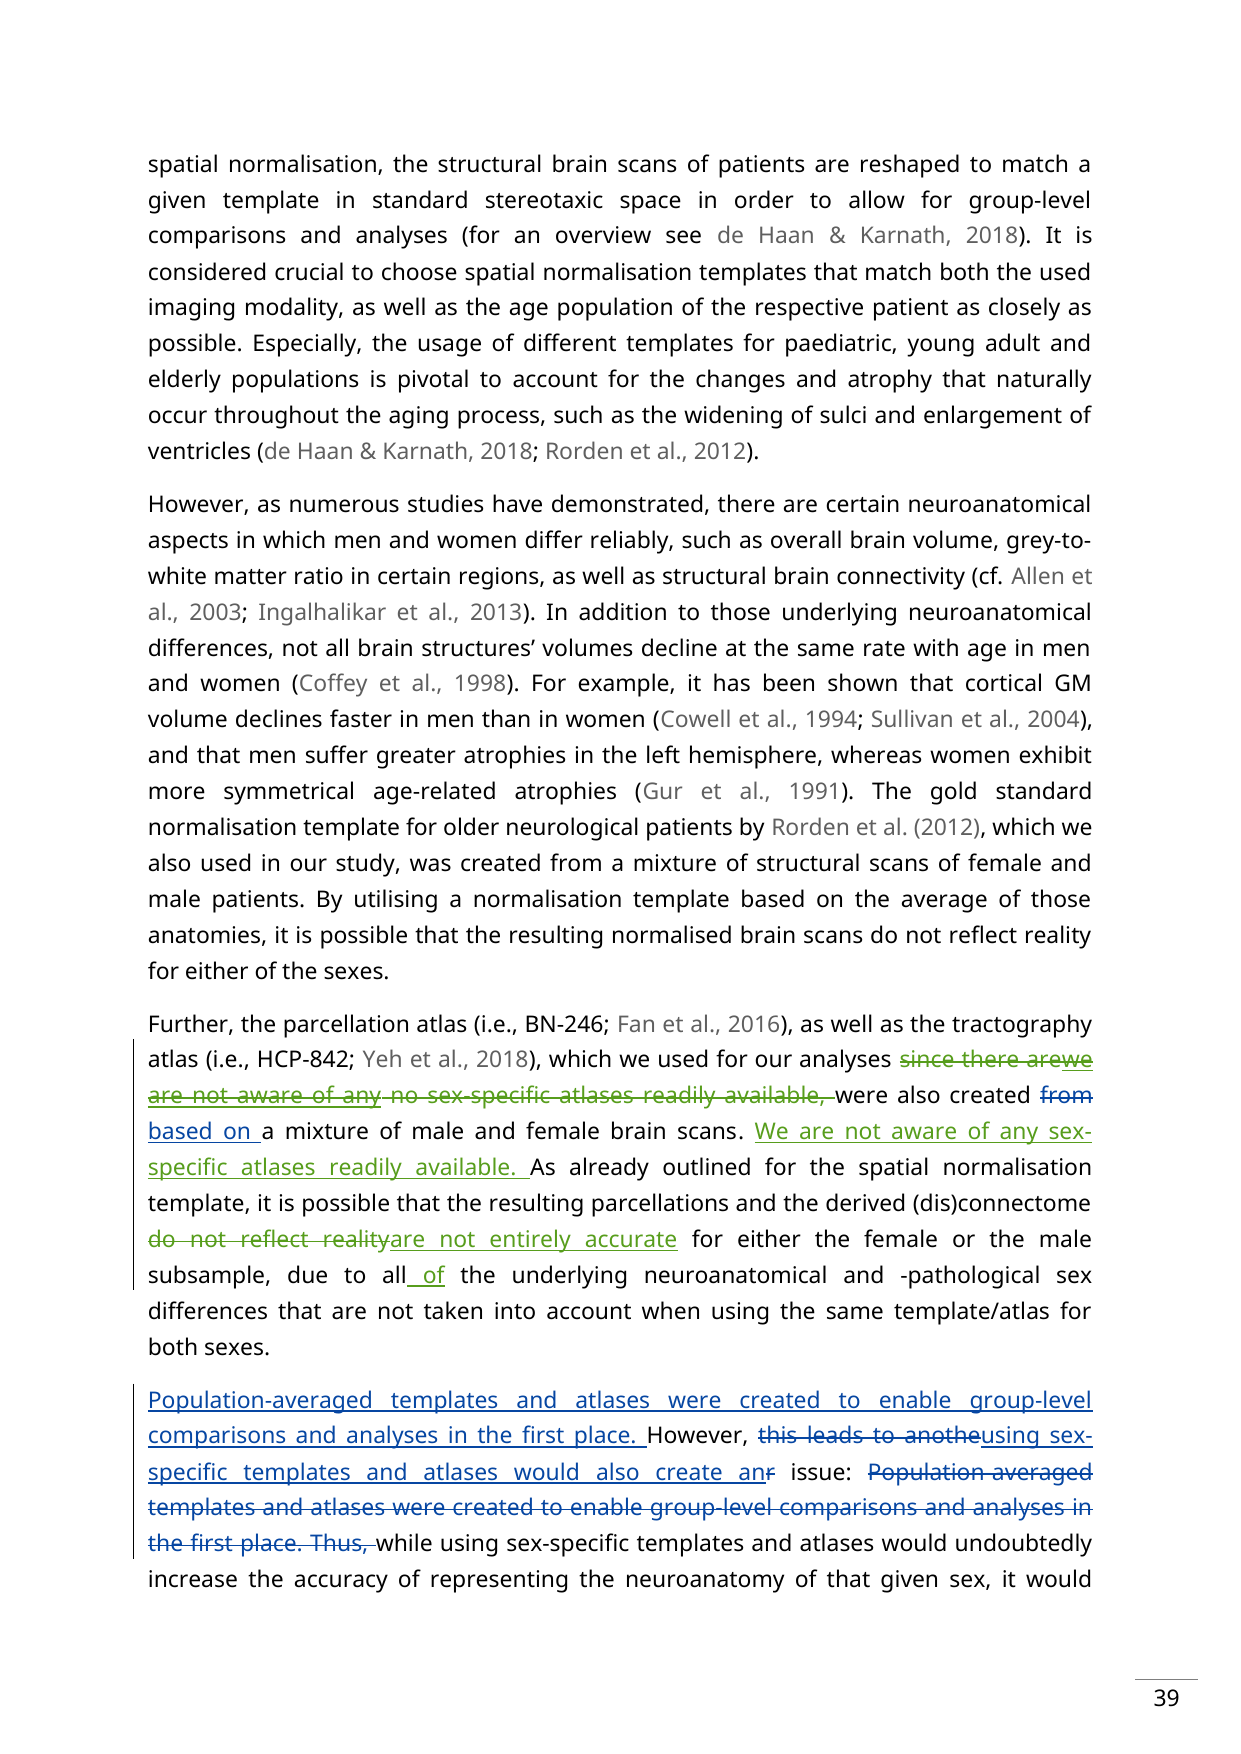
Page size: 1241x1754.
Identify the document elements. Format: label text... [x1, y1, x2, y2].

text Further, the parcellation atlas (i.e., BN-246; Fan et al., 2016), as well as the tractography atlas (i.e., HCP-842; Yeh et al., 2018), which we used for our analyses were also created a mixture of male and female brain scans. As already outlined for the spatial normalisation template, it is possible that the resulting parcellations and the derived (dis)connectome for either the female or the male subsample, due to all the underlying neuroanatomical and -pathological sex differences that are not taken into account when using the same template/atlas for both sexes. [148, 1007, 1093, 1362]
text However, as numerous studies have demonstrated, there are certain neuroanatomical aspects in which men and women differ reliably, such as overall brain volume, grey-to-white matter ratio in certain regions, as well as structural brain connectivity (cf. Allen et al., 2003; Ingalhalikar et al., 2013). In addition to those underlying neuroanatomical differences, not all brain structures’ volumes decline at the same rate with age in men and women (Coffey et al., 1998). For example, it has been shown that cortical GM volume declines faster in men than in women (Cowell et al., 1994; Sullivan et al., 2004), and that men suffer greater atrophies in the left hemisphere, whereas women exhibit more symmetrical age-related atrophies (Gur et al., 1991). The gold standard normalisation template for older neurological patients by Rorden et al. (2012), which we also used in our study, was created from a mixture of structural scans of female and male patients. By utilising a normalisation template based on the average of those anatomies, it is possible that the resulting normalised brain scans do not reflect reality for either of the sexes. [148, 488, 1093, 986]
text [148, 1510, 1093, 1594]
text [148, 148, 1093, 466]
